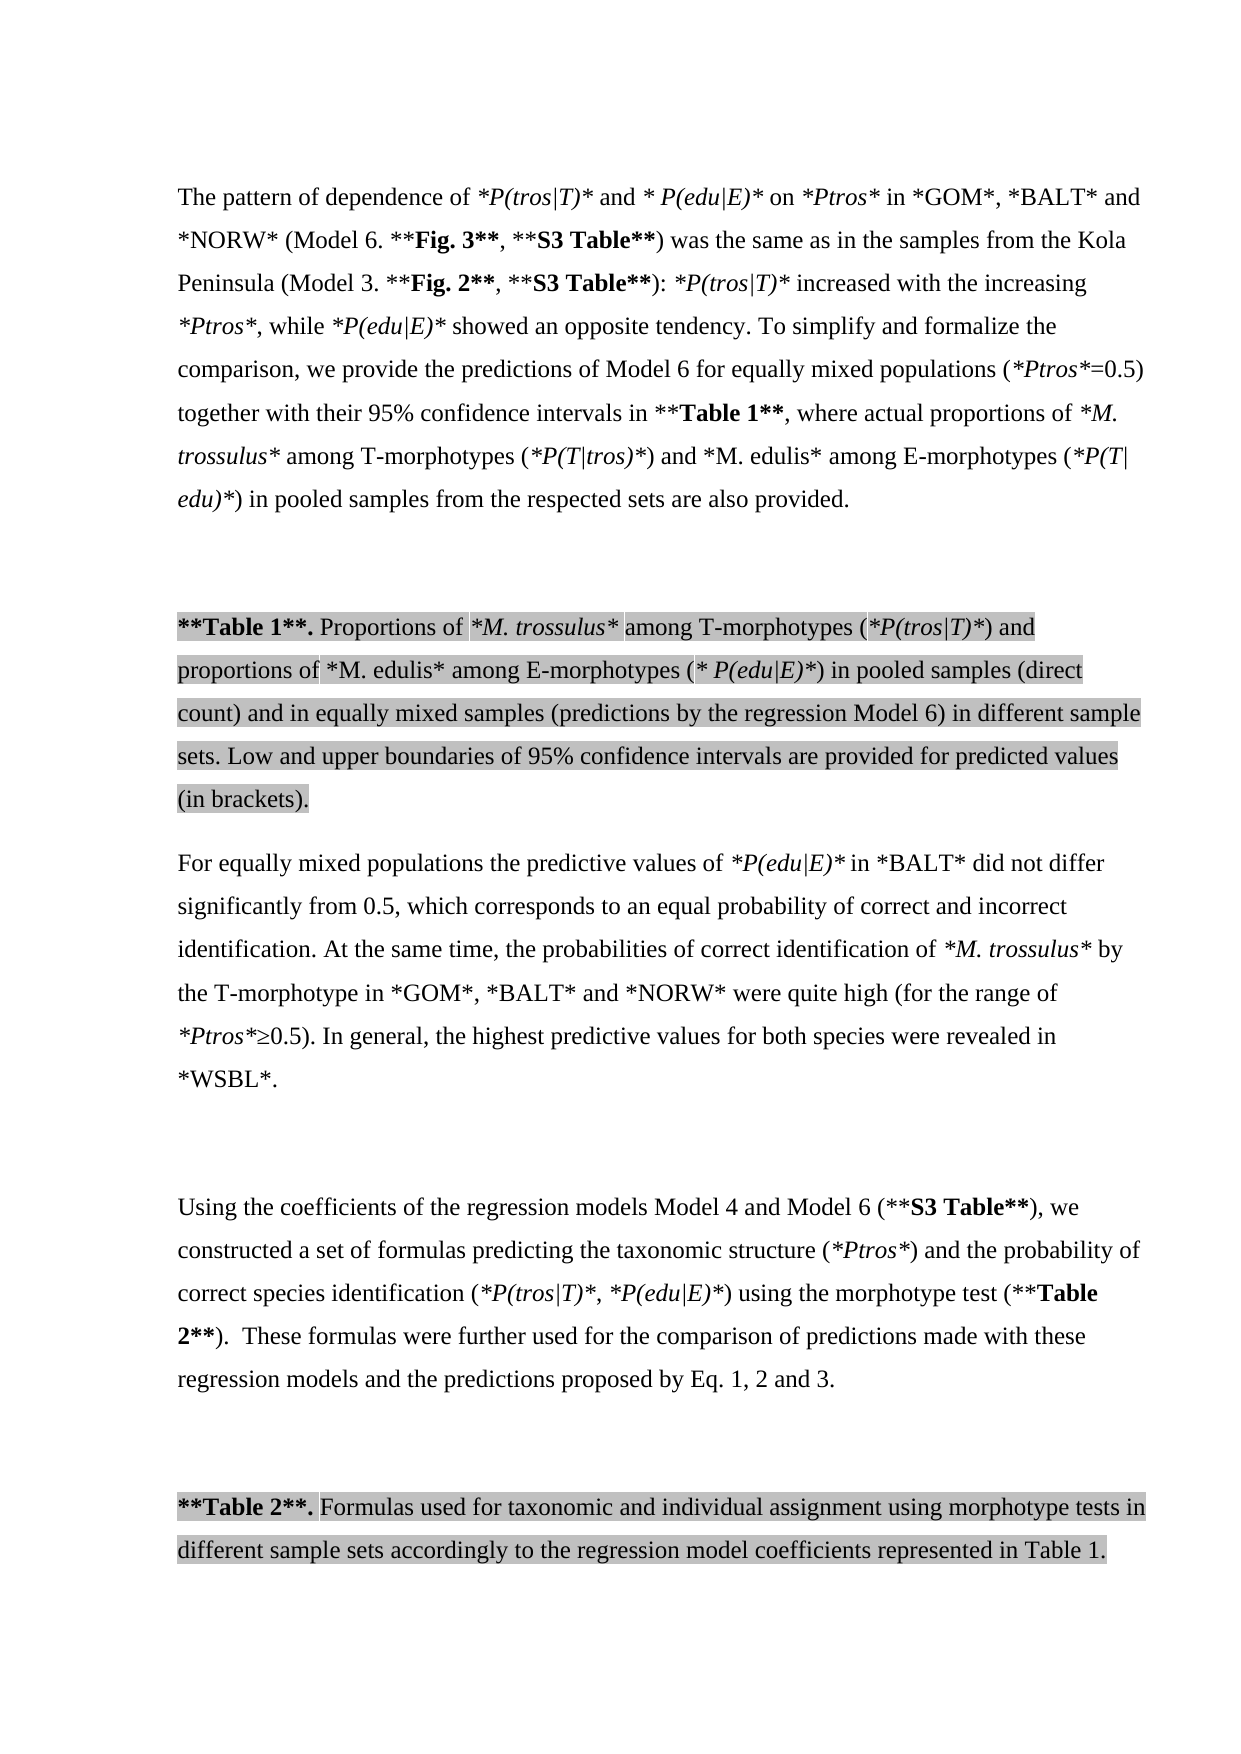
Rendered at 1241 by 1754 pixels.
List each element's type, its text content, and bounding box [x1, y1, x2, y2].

text Table 1. Proportions of among T-morphotypes () and proportions of among E-morphotypes () in pooled samples (direct count) and in equally mixed samples (predictions by the regression Model 6) in different sample sets. Low and upper boundaries of 95% confidence intervals are provided for predicted values (in brackets). [177, 612, 1152, 813]
text Table 2. Formulas used for taxonomic and individual assignment using morphotype tests in different sample sets accordingly to the regression model coefficients represented in Table 1. [177, 1492, 1152, 1564]
text For equally mixed populations the predictive values of in BALT did not differ significantly from 0.5, which corresponds to an equal probability of correct and incorrect identification. At the same time, the probabilities of correct identification of by the T-morphotype in GOM, BALT and NORW were quite high (for the range of ≥0.5). In general, the highest predictive values for both species were revealed in WSBL. [177, 848, 1152, 1093]
text The pattern of dependence of and on in GOM, BALT and NORW (Model 6. Fig. 3, S3 Table) was the same as in the samples from the Kola Peninsula (Model 3. Fig. 2, S3 Table): increased with the increasing , while showed an opposite tendency. To simplify and formalize the comparison, we provide the predictions of Model 6 for equally mixed populations (=0.5) together with their 95% confidence intervals in Table 1, where actual proportions of among T-morphotypes () and among E-morphotypes () in pooled samples from the respected sets are also provided. [177, 182, 1152, 513]
text Using the coefficients of the regression models Model 4 and Model 6 (S3 Table), we constructed a set of formulas predicting the taxonomic structure () and the probability of correct species identification (, ) using the morphotype test (Table 2). These formulas were further used for the comparison of predictions made with these regression models and the predictions proposed by Eq. 1, 2 and 3. [177, 1192, 1152, 1393]
